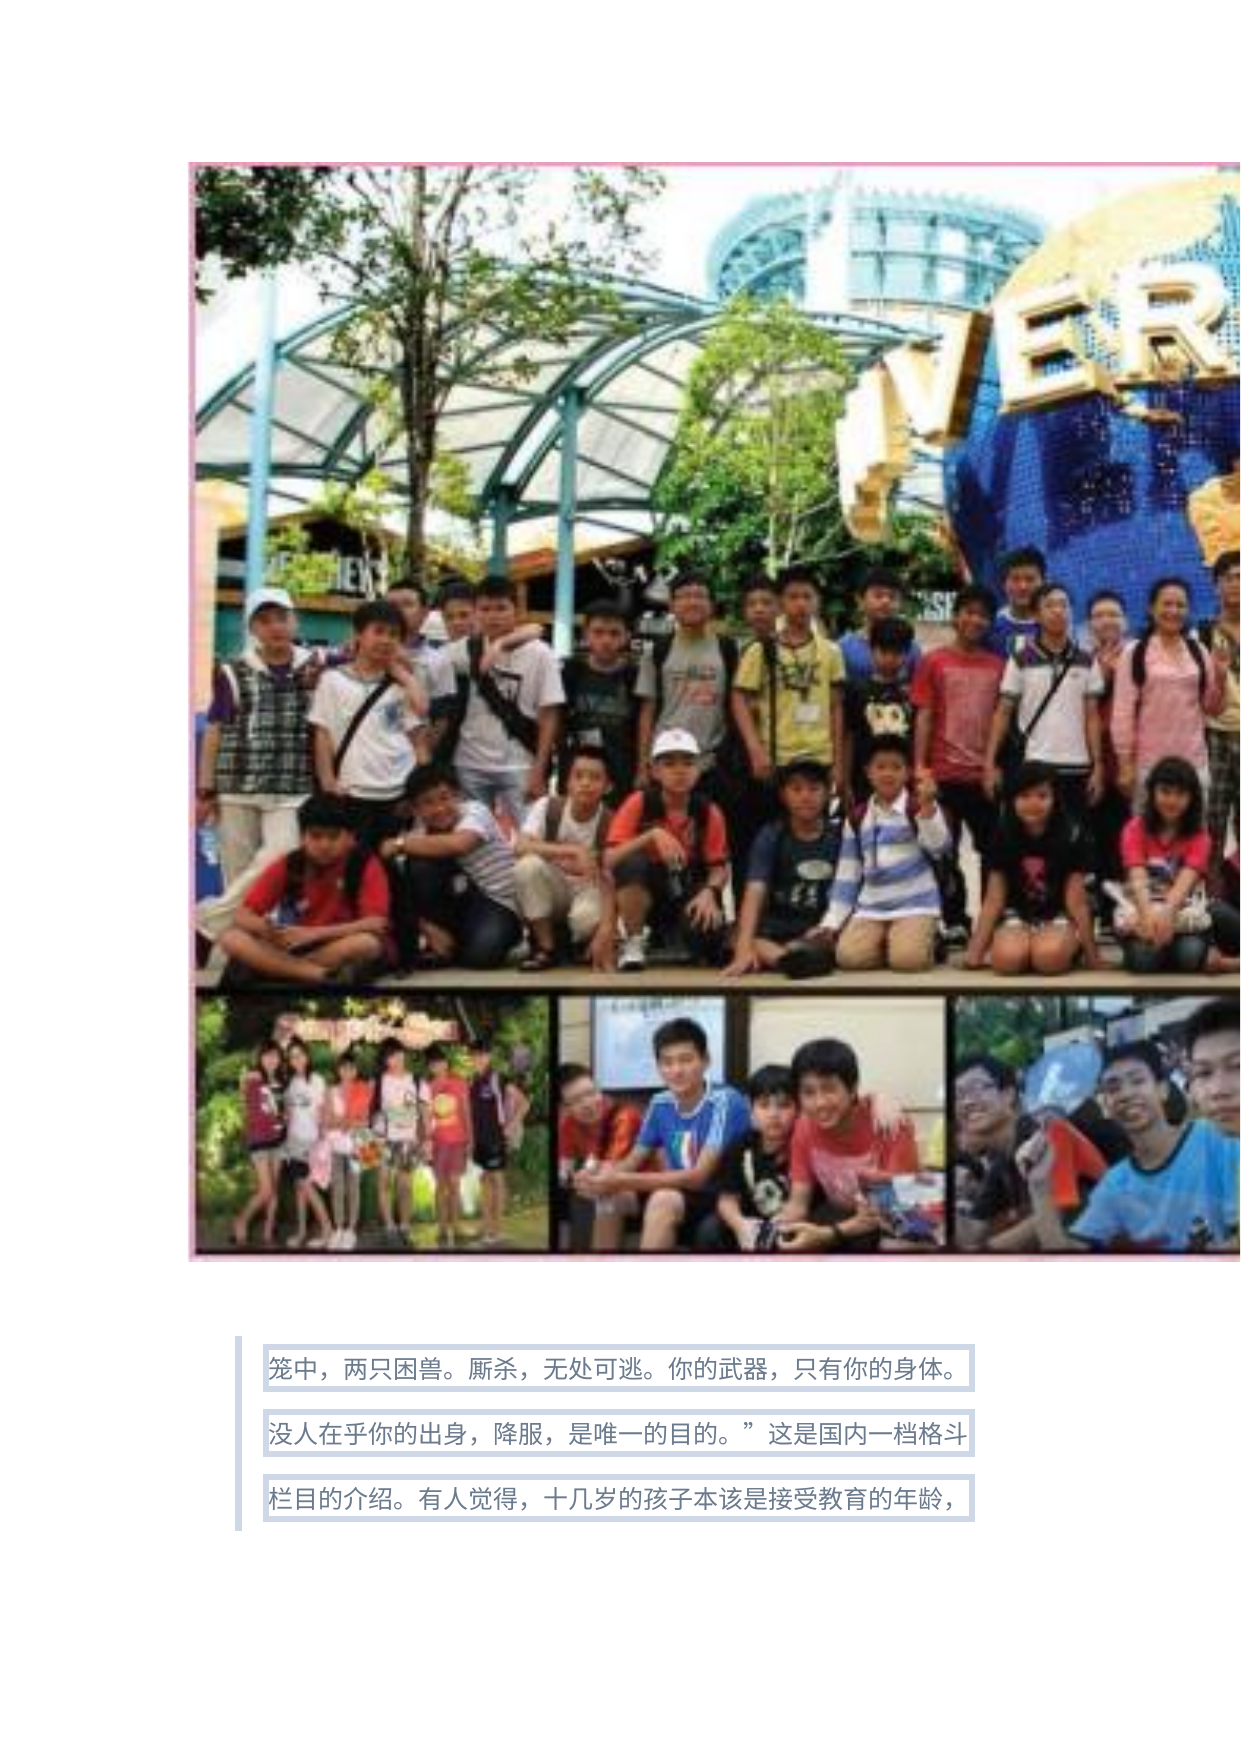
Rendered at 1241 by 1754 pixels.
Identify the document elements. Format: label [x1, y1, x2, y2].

text [242, 1336, 978, 1531]
picture [187, 162, 1241, 1262]
